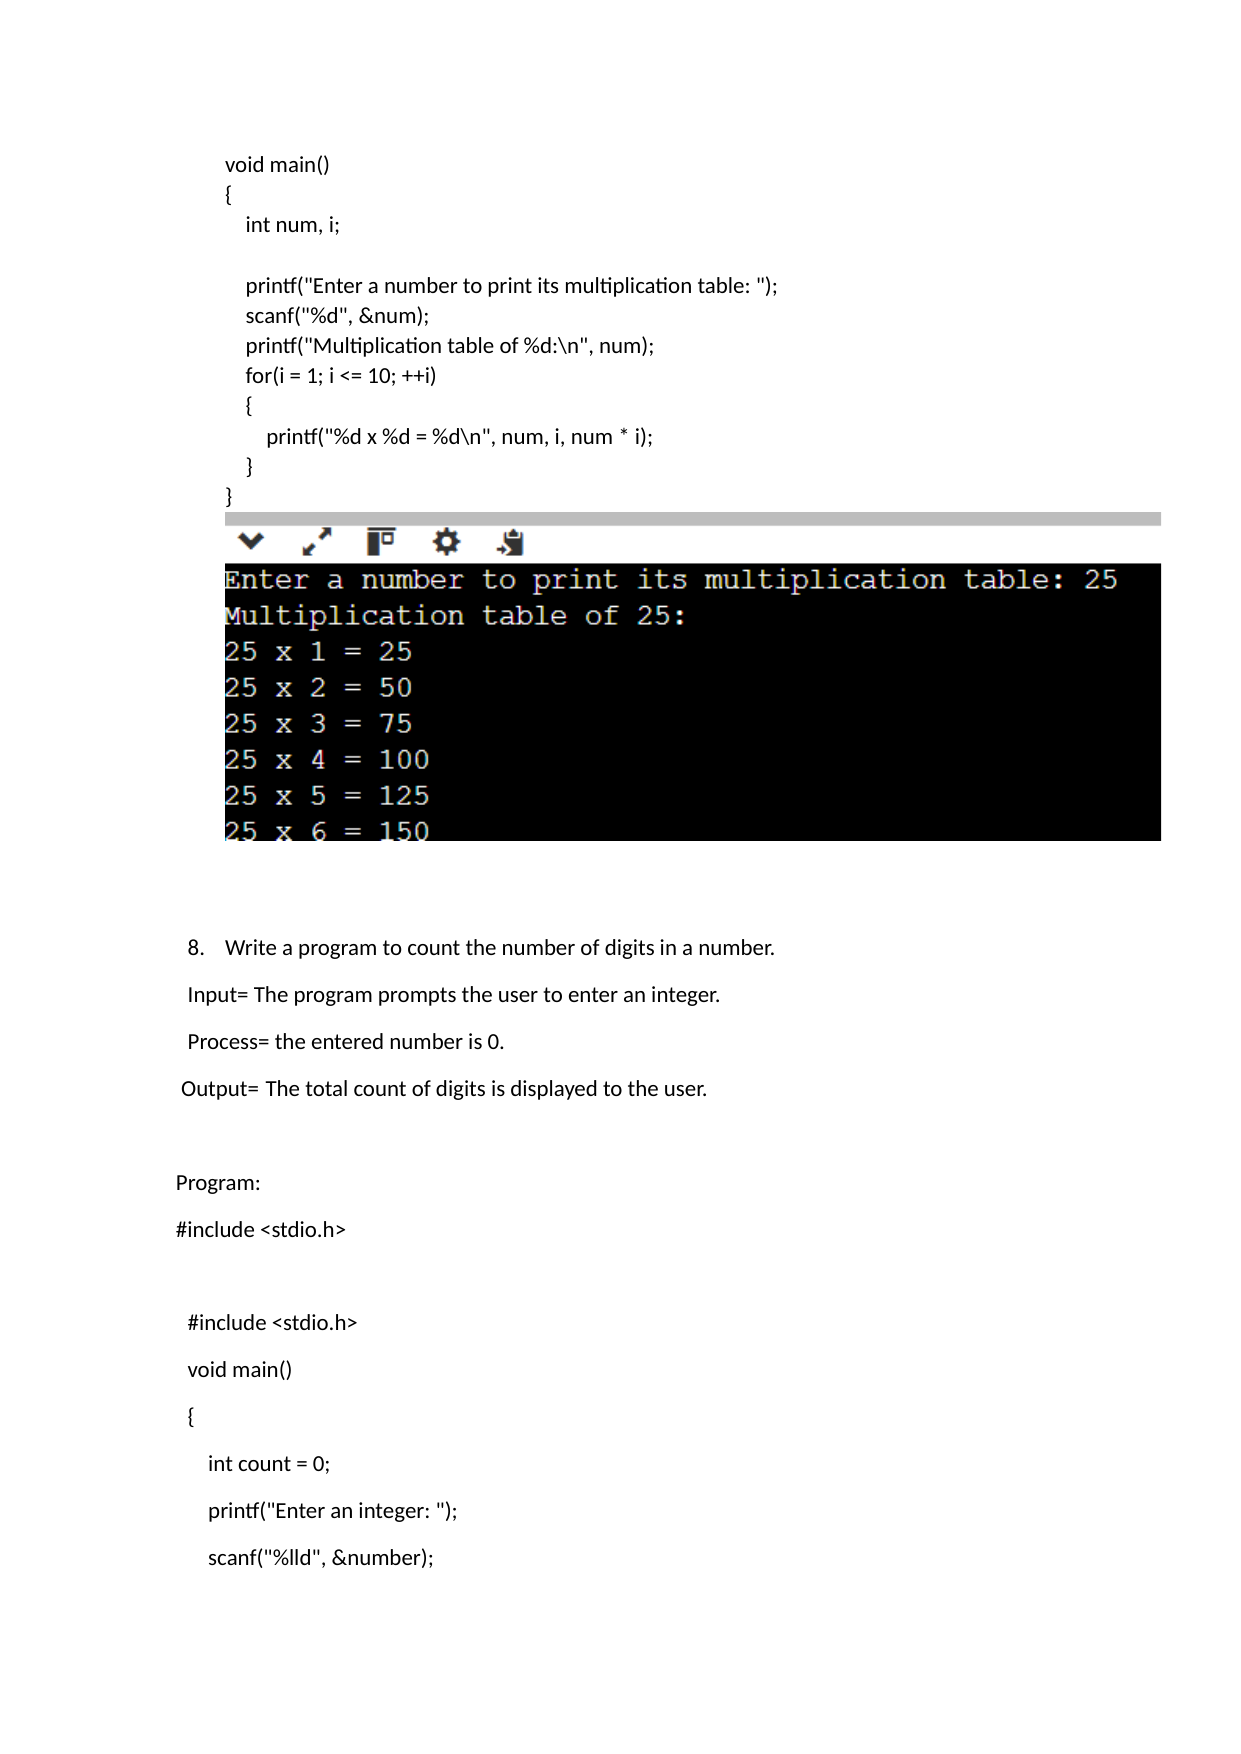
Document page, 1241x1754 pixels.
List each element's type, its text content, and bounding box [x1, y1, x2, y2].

text Output= The total count of digits is displayed to the user. [150, 1074, 1090, 1102]
list } [225, 452, 1090, 480]
text #include <stdio.h> [187, 1308, 1090, 1337]
list void main() [225, 150, 1090, 178]
list { [225, 180, 1090, 208]
list Write a program to count the number of digits in a number. [187, 933, 1090, 961]
text { [187, 1402, 1090, 1430]
text Program: [150, 1168, 1090, 1196]
list for(i = 1; i <= 10; ++i) [225, 361, 1090, 389]
text Process= the entered number is 0. [187, 1027, 1090, 1055]
picture [225, 512, 1162, 841]
text Input= The program prompts the user to enter an integer. [187, 980, 1090, 1008]
text int count = 0; [187, 1449, 1090, 1477]
list printf("Enter a number to print its multiplication table: "); [225, 271, 1090, 299]
text printf("Enter an integer: "); [187, 1496, 1090, 1524]
list } [225, 482, 1090, 510]
list printf("Multiplication table of %d:\n", num); [225, 331, 1090, 359]
list scanf("%d", &num); [225, 301, 1090, 329]
text void main() [187, 1355, 1090, 1383]
list printf("%d x %d = %d\n", num, i, num * i); [225, 422, 1090, 450]
list int num, i; [225, 210, 1090, 238]
text scanf("%lld", &number); [187, 1543, 1090, 1571]
list { [225, 392, 1090, 420]
text #include <stdio.h> [150, 1215, 1090, 1243]
